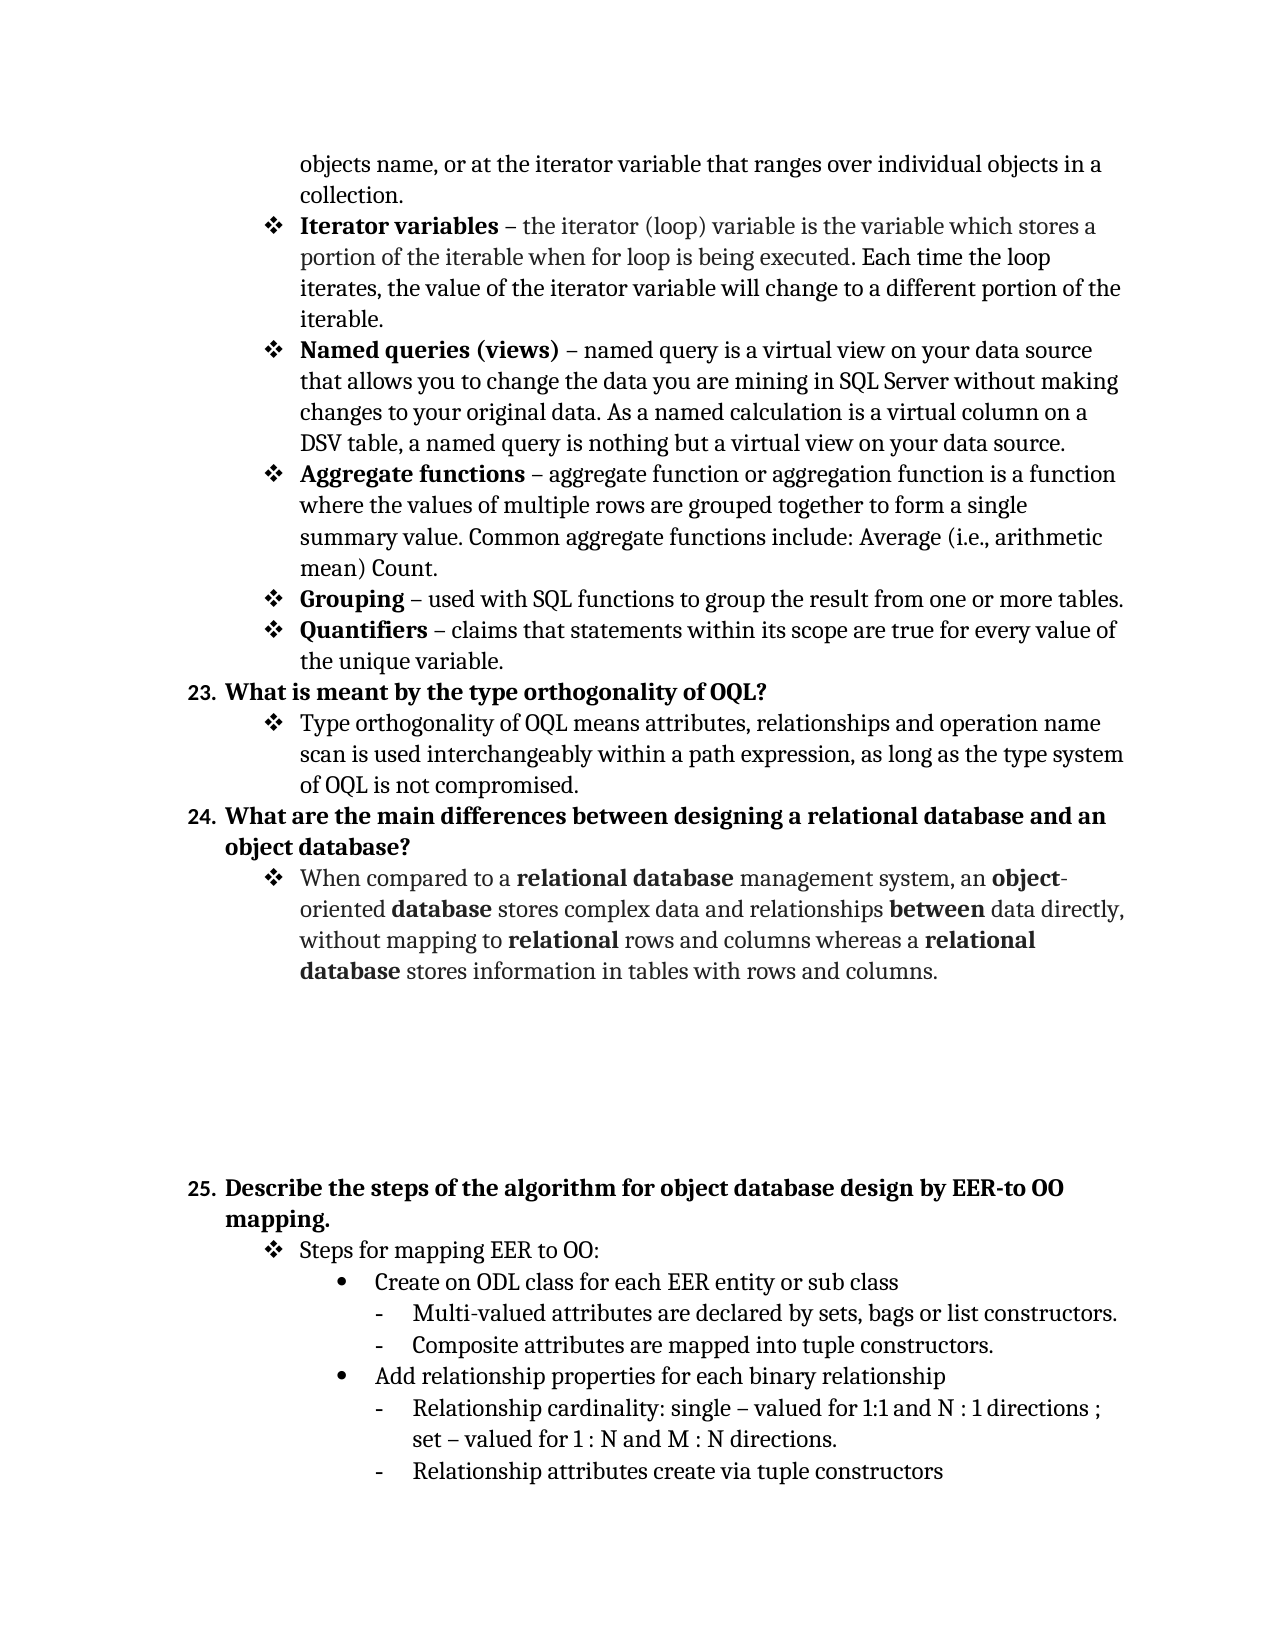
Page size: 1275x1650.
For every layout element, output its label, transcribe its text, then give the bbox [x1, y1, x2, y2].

list Create on ODL class for each EER entity or sub class [337, 1267, 1125, 1296]
list Relationship cardinality: single – valued for 1:1 and N : 1 directions ; set – valued for 1 : N and M : N directions. [375, 1393, 1125, 1454]
list Grouping – used with SQL functions to group the result from one or more tables. [262, 584, 1125, 613]
list Steps for mapping EER to OO: [262, 1236, 1125, 1265]
list Type orthogonality of OQL means attributes, relationships and operation name scan is used interchangeably within a path expression, as long as the type system of OQL is not compromised. [262, 709, 1125, 799]
list Aggregate functions – aggregate function or aggregation function is a function where the values of multiple rows are grouped together to form a single summary value. Common aggregate functions include: Average (i.e., arithmetic mean) Count. [262, 460, 1125, 582]
list Multi-valued attributes are declared by sets, bags or list constructors. [375, 1298, 1125, 1328]
list What are the main differences between designing a relational database and an object database? [187, 802, 1125, 862]
list Quantifiers – claims that statements within its scope are true for every value of the unique variable. [262, 616, 1125, 675]
list Describe the steps of the algorithm for object database design by EER-to OO mapping. [187, 1174, 1125, 1234]
list When compared to a relational database management system, an object-oriented database stores complex data and relationships between data directly, without mapping to relational rows and columns whereas a relational database stores information in tables with rows and columns. [262, 864, 1125, 986]
list Iterator variables – the iterator (loop) variable is the variable which stores a portion of the iterable when for loop is being executed. Each time the loop iterates, the value of the iterator variable will change to a different portion of the iterable. [262, 212, 1125, 334]
list Named queries (views) – named query is a virtual view on your data source that allows you to change the data you are mining in SQL Server without making changes to your original data. As a named calculation is a virtual column on a DSV table, a named query is nothing but a virtual view on your data source. [262, 336, 1125, 458]
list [262, 150, 1125, 210]
list What is meant by the type orthogonality of OQL? [187, 678, 1125, 706]
list Add relationship properties for each binary relationship [337, 1362, 1125, 1391]
list Composite attributes are mapped into tuple constructors. [375, 1330, 1125, 1360]
list Relationship attributes create via tuple constructors [375, 1456, 1125, 1486]
